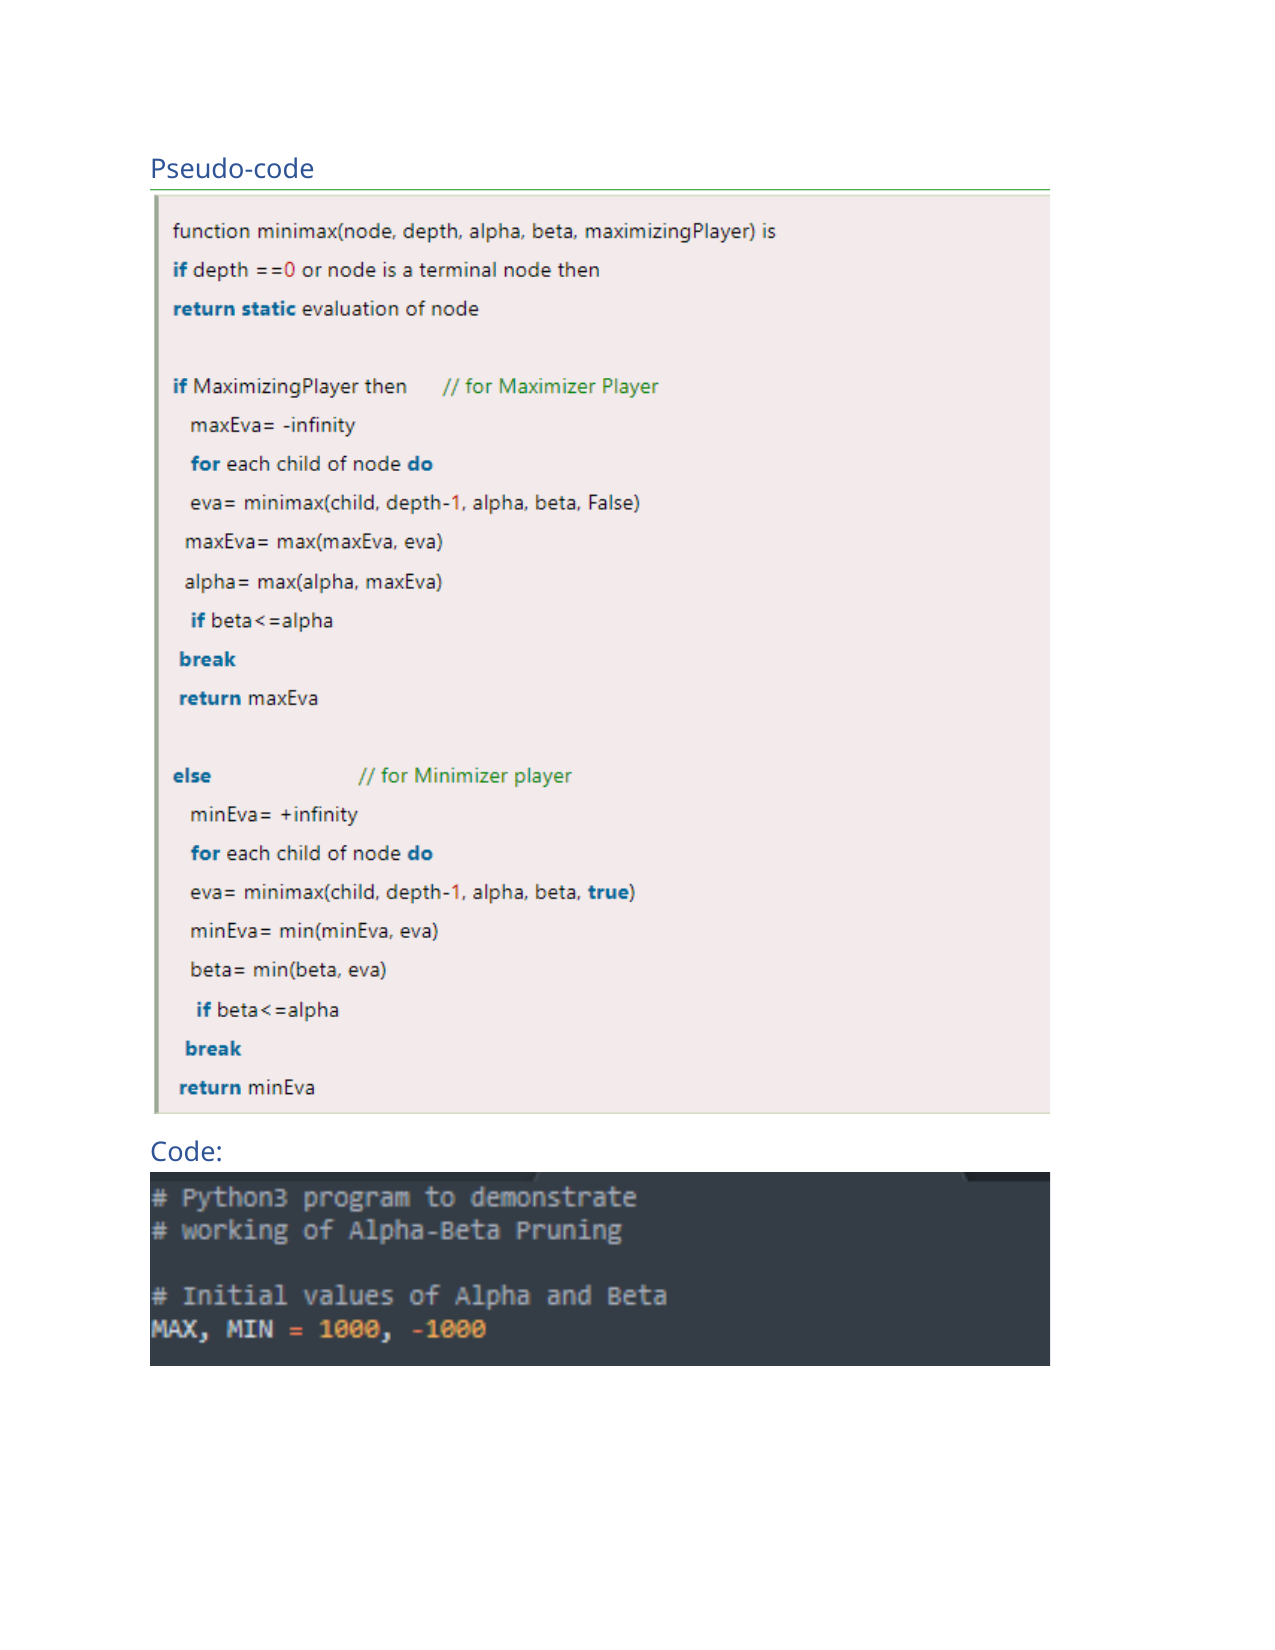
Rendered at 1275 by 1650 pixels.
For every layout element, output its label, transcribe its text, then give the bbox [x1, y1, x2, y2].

picture [150, 1172, 1050, 1366]
subtitle Pseudo-code [150, 150, 1125, 187]
subtitle Code: [150, 1132, 1125, 1169]
picture [150, 189, 1050, 1114]
